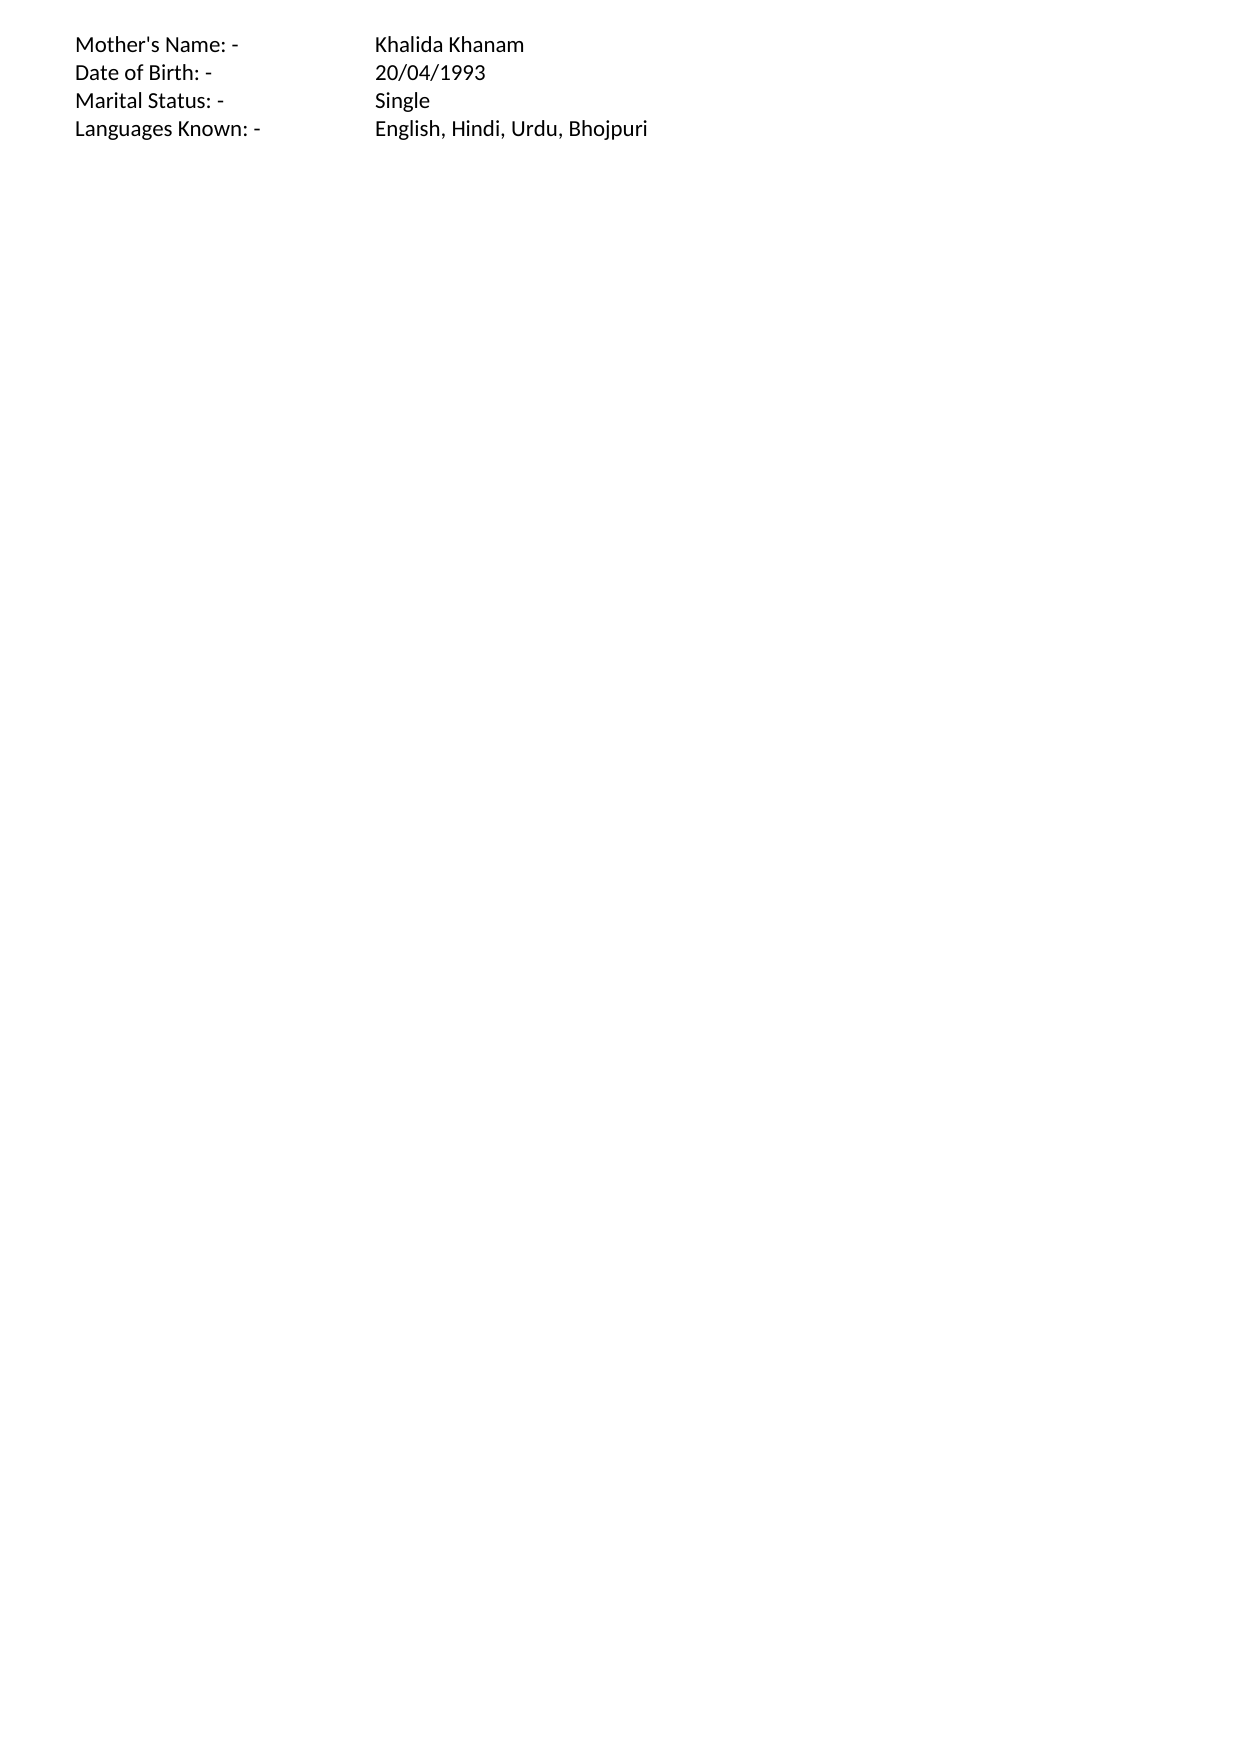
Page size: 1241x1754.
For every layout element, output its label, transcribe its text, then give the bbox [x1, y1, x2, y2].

text Date of Birth: - 20/04/1993 [75, 58, 1165, 86]
text Marital Status: - Single [75, 86, 1165, 114]
text Mother's Name: - Khalida Khanam [75, 30, 1165, 58]
text Languages Known: - English, Hindi, Urdu, Bhojpuri [75, 114, 1165, 142]
